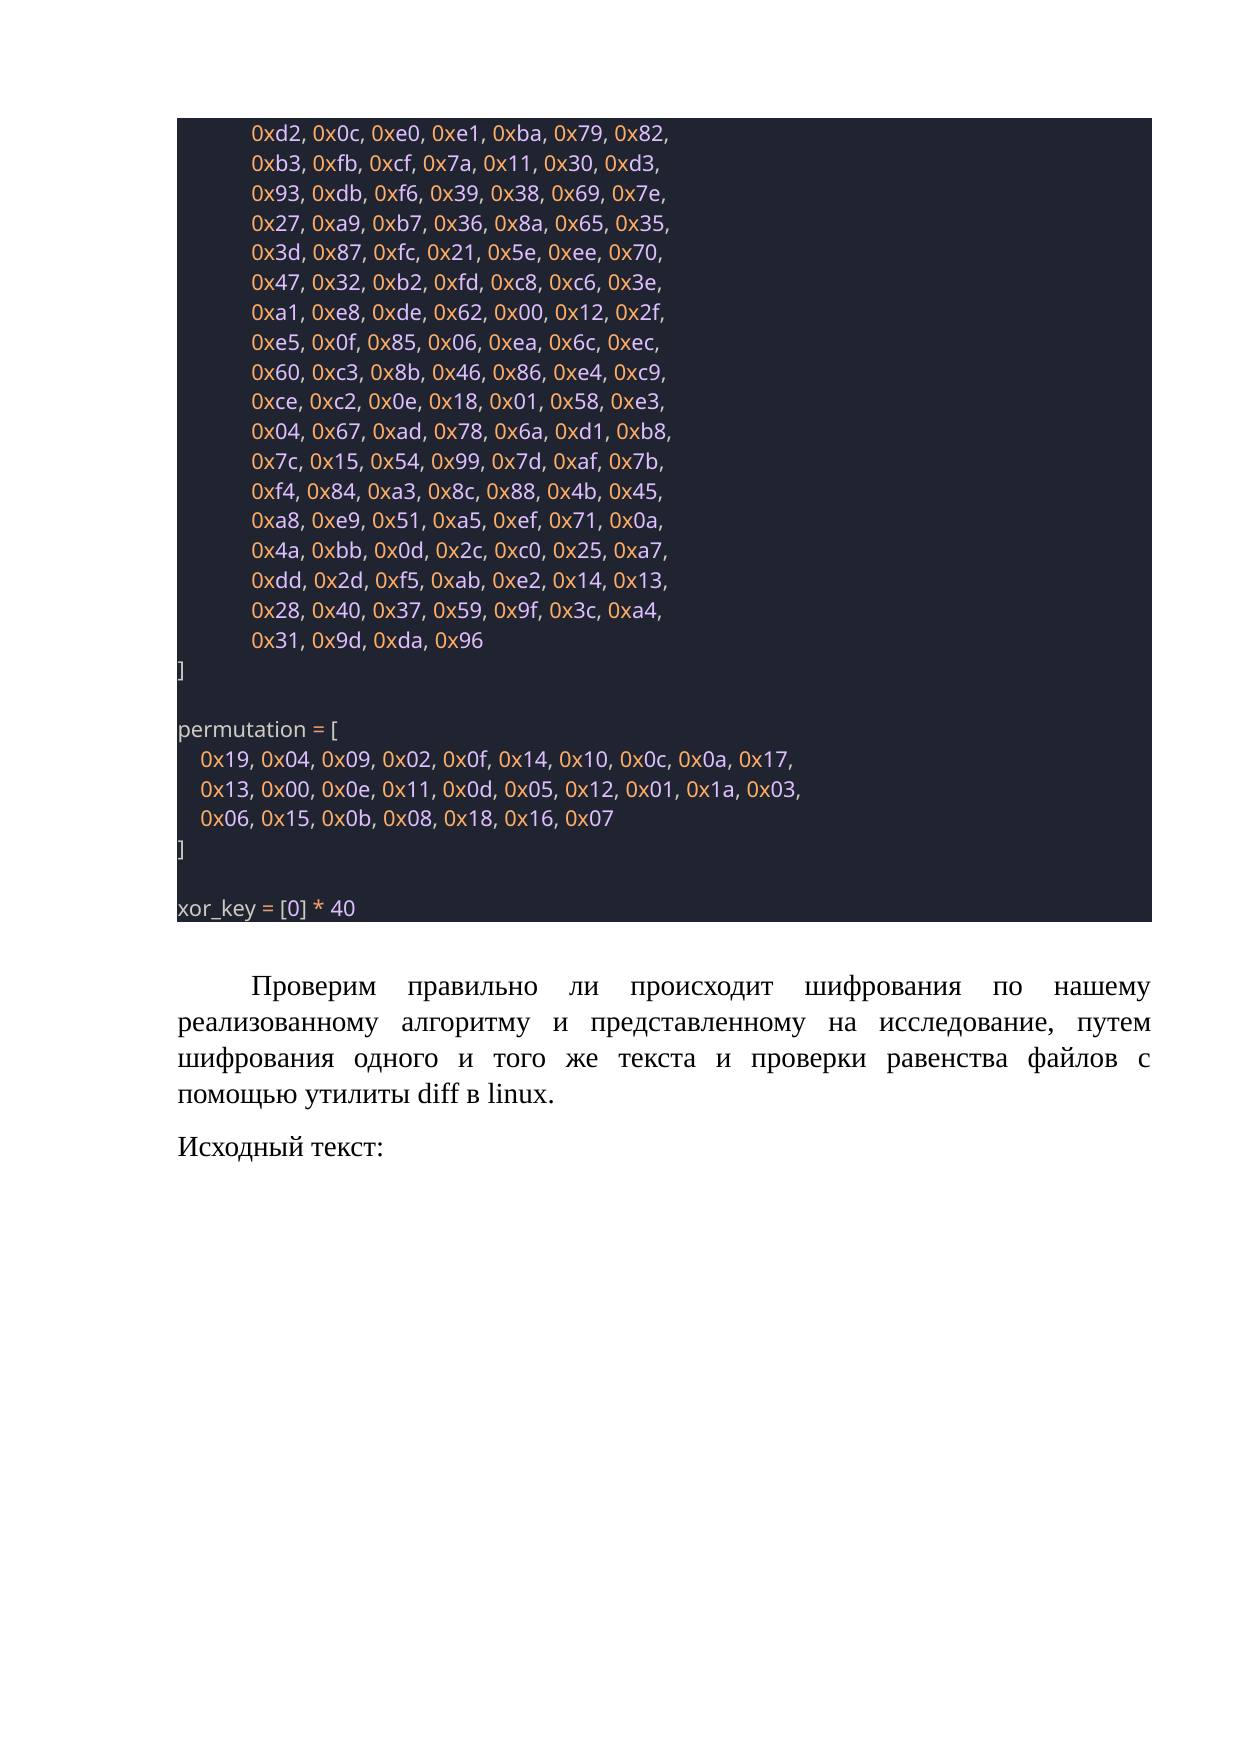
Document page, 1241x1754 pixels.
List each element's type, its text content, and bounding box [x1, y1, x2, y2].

text 0x47, 0x32, 0xb2, 0xfd, 0xc8, 0xc6, 0x3e, [177, 267, 1152, 297]
text permutation = [ [177, 714, 1152, 744]
text Проверим правильно ли происходит шифрования по нашему реализованному алгоритму и представленному на исследование, путем шифрования одного и того же текста и проверки равенства файлов с помощью утилиты diff в linux. [177, 968, 1152, 1109]
text 0x19, 0x04, 0x09, 0x02, 0x0f, 0x14, 0x10, 0x0c, 0x0a, 0x17, [177, 744, 1152, 773]
text Исходный текст: [177, 1129, 1152, 1162]
text 0x7c, 0x15, 0x54, 0x99, 0x7d, 0xaf, 0x7b, [177, 446, 1152, 476]
text ] [177, 833, 1152, 863]
text 0x4a, 0xbb, 0x0d, 0x2c, 0xc0, 0x25, 0xa7, [177, 535, 1152, 565]
text 0x04, 0x67, 0xad, 0x78, 0x6a, 0xd1, 0xb8, [177, 416, 1152, 446]
text 0xdd, 0x2d, 0xf5, 0xab, 0xe2, 0x14, 0x13, [177, 565, 1152, 595]
text 0xce, 0xc2, 0x0e, 0x18, 0x01, 0x58, 0xe3, [177, 386, 1152, 416]
text 0xd2, 0x0c, 0xe0, 0xe1, 0xba, 0x79, 0x82, [177, 118, 1152, 148]
text 0x27, 0xa9, 0xb7, 0x36, 0x8a, 0x65, 0x35, [177, 207, 1152, 237]
text 0x28, 0x40, 0x37, 0x59, 0x9f, 0x3c, 0xa4, [177, 595, 1152, 624]
text 0x13, 0x00, 0x0e, 0x11, 0x0d, 0x05, 0x12, 0x01, 0x1a, 0x03, [177, 773, 1152, 803]
text 0x3d, 0x87, 0xfc, 0x21, 0x5e, 0xee, 0x70, [177, 237, 1152, 267]
text 0xa8, 0xe9, 0x51, 0xa5, 0xef, 0x71, 0x0a, [177, 505, 1152, 535]
text 0xa1, 0xe8, 0xde, 0x62, 0x00, 0x12, 0x2f, [177, 297, 1152, 327]
text 0x06, 0x15, 0x0b, 0x08, 0x18, 0x16, 0x07 [177, 803, 1152, 833]
text 0xf4, 0x84, 0xa3, 0x8c, 0x88, 0x4b, 0x45, [177, 476, 1152, 505]
text 0xb3, 0xfb, 0xcf, 0x7a, 0x11, 0x30, 0xd3, [177, 148, 1152, 178]
text 0x93, 0xdb, 0xf6, 0x39, 0x38, 0x69, 0x7e, [177, 178, 1152, 207]
text xor_key = [0] * 40 [177, 893, 1152, 922]
text 0x31, 0x9d, 0xda, 0x96 [177, 624, 1152, 654]
text 0x60, 0xc3, 0x8b, 0x46, 0x86, 0xe4, 0xc9, [177, 356, 1152, 386]
text 0xe5, 0x0f, 0x85, 0x06, 0xea, 0x6c, 0xec, [177, 327, 1152, 356]
text ] [177, 654, 1152, 684]
